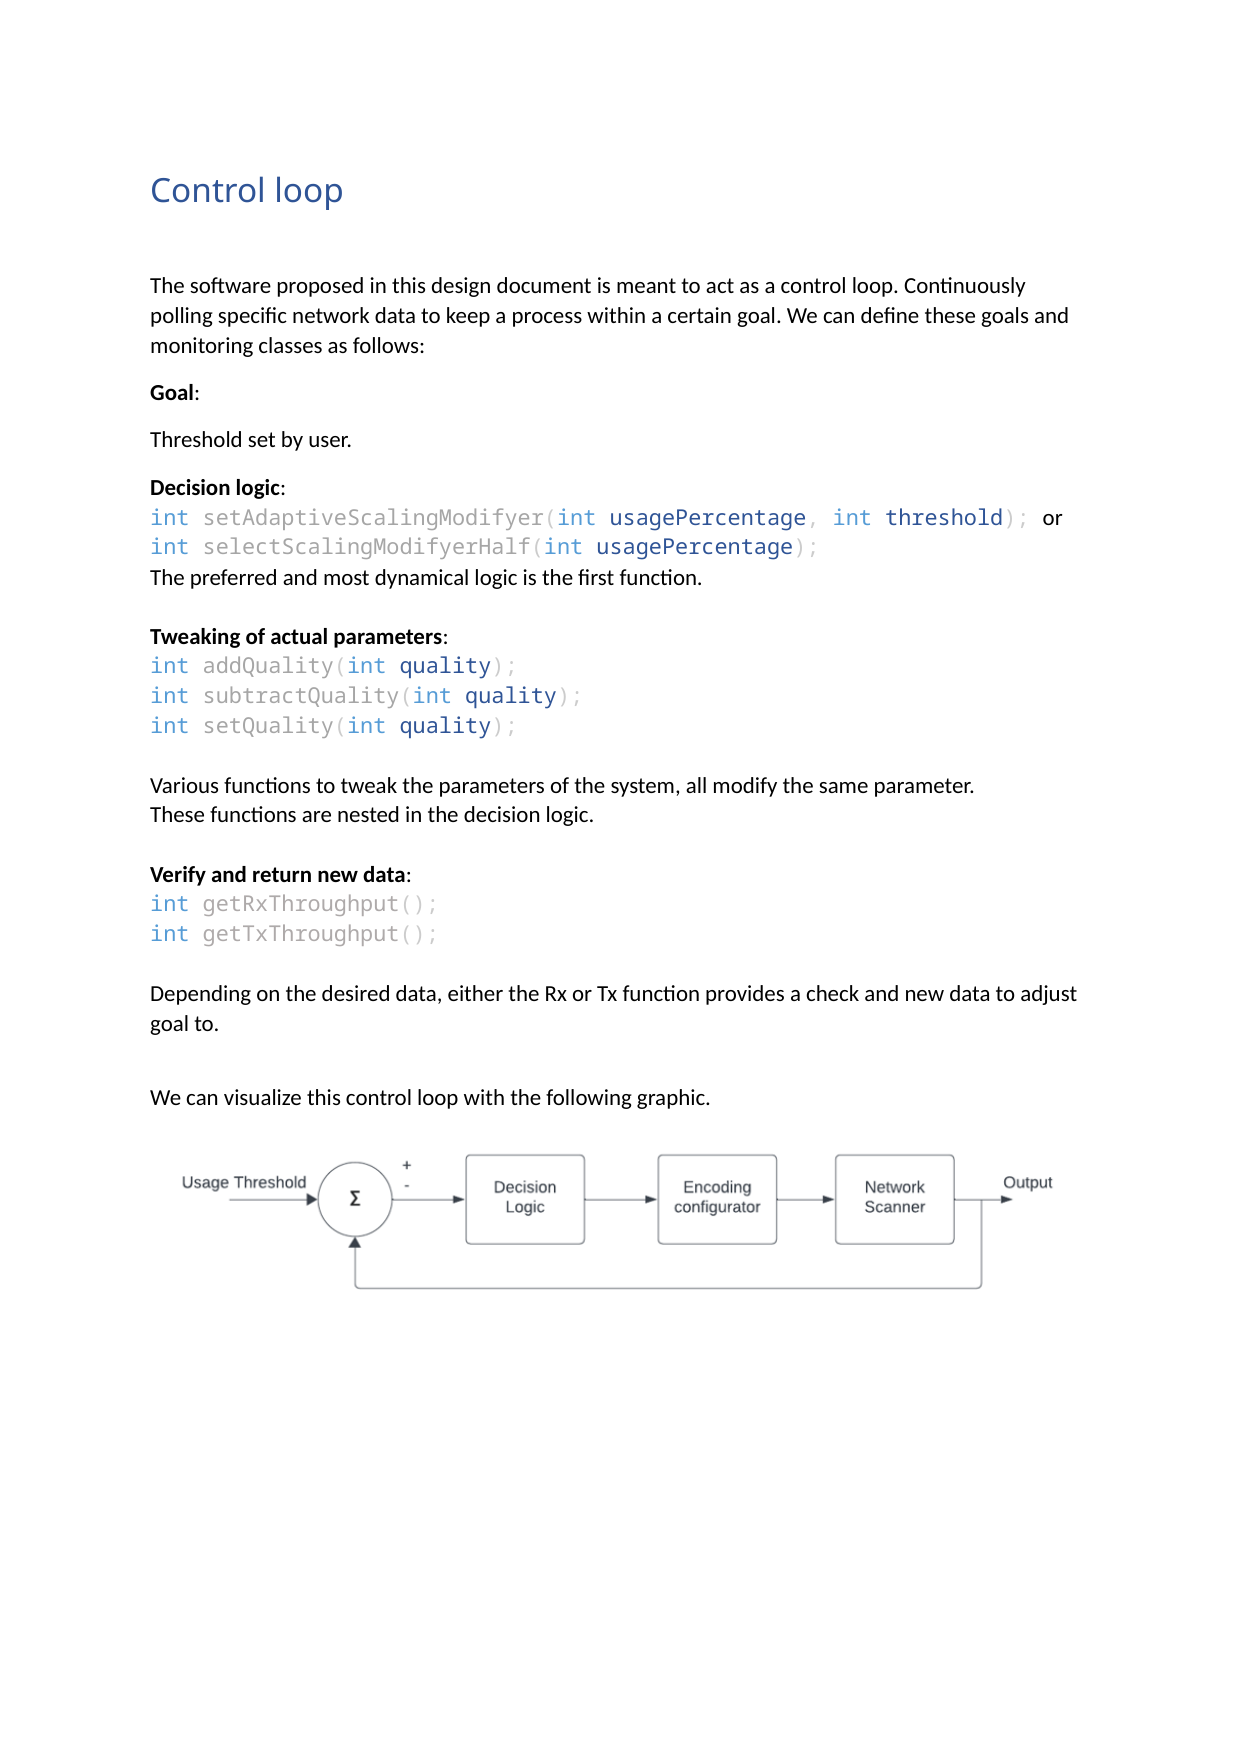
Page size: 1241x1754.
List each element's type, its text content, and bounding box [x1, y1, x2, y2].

picture [150, 1130, 1091, 1339]
text Various functions to tweak the parameters of the system, all modify the same parameter. [150, 769, 1090, 799]
text These functions are nested in the decision logic. [150, 799, 1090, 829]
text Goal: [150, 378, 1090, 406]
text int setQuality(int quality); [150, 710, 1090, 739]
subtitle Control loop [150, 167, 1090, 212]
text Decision logic: [150, 472, 1090, 502]
text Tweaking of actual parameters: [150, 621, 1090, 650]
text Threshold set by user. [150, 425, 1090, 453]
text int getTxThroughput(); [150, 918, 1090, 948]
text We can visualize this control loop with the following graphic. [150, 1083, 1090, 1112]
text int subtractQuality(int quality); [150, 680, 1090, 710]
text Depending on the desired data, either the Rx or Tx function provides a check and new data to adjust goal to. [150, 977, 1090, 1037]
text The software proposed in this design document is meant to act as a control loop. Continuously polling specific network data to keep a process within a certain goal. We can define these goals and monitoring classes as follows: [150, 271, 1090, 359]
text Verify and return new data: [150, 858, 1090, 888]
text The preferred and most dynamical logic is the first function. [150, 561, 1090, 591]
text int addQuality(int quality); [150, 650, 1090, 680]
text int setAdaptiveScalingModifyer(int usagePercentage, int threshold); or int selectScalingModifyerHalf(int usagePercentage); [150, 502, 1090, 561]
text int getRxThroughput(); [150, 888, 1090, 918]
